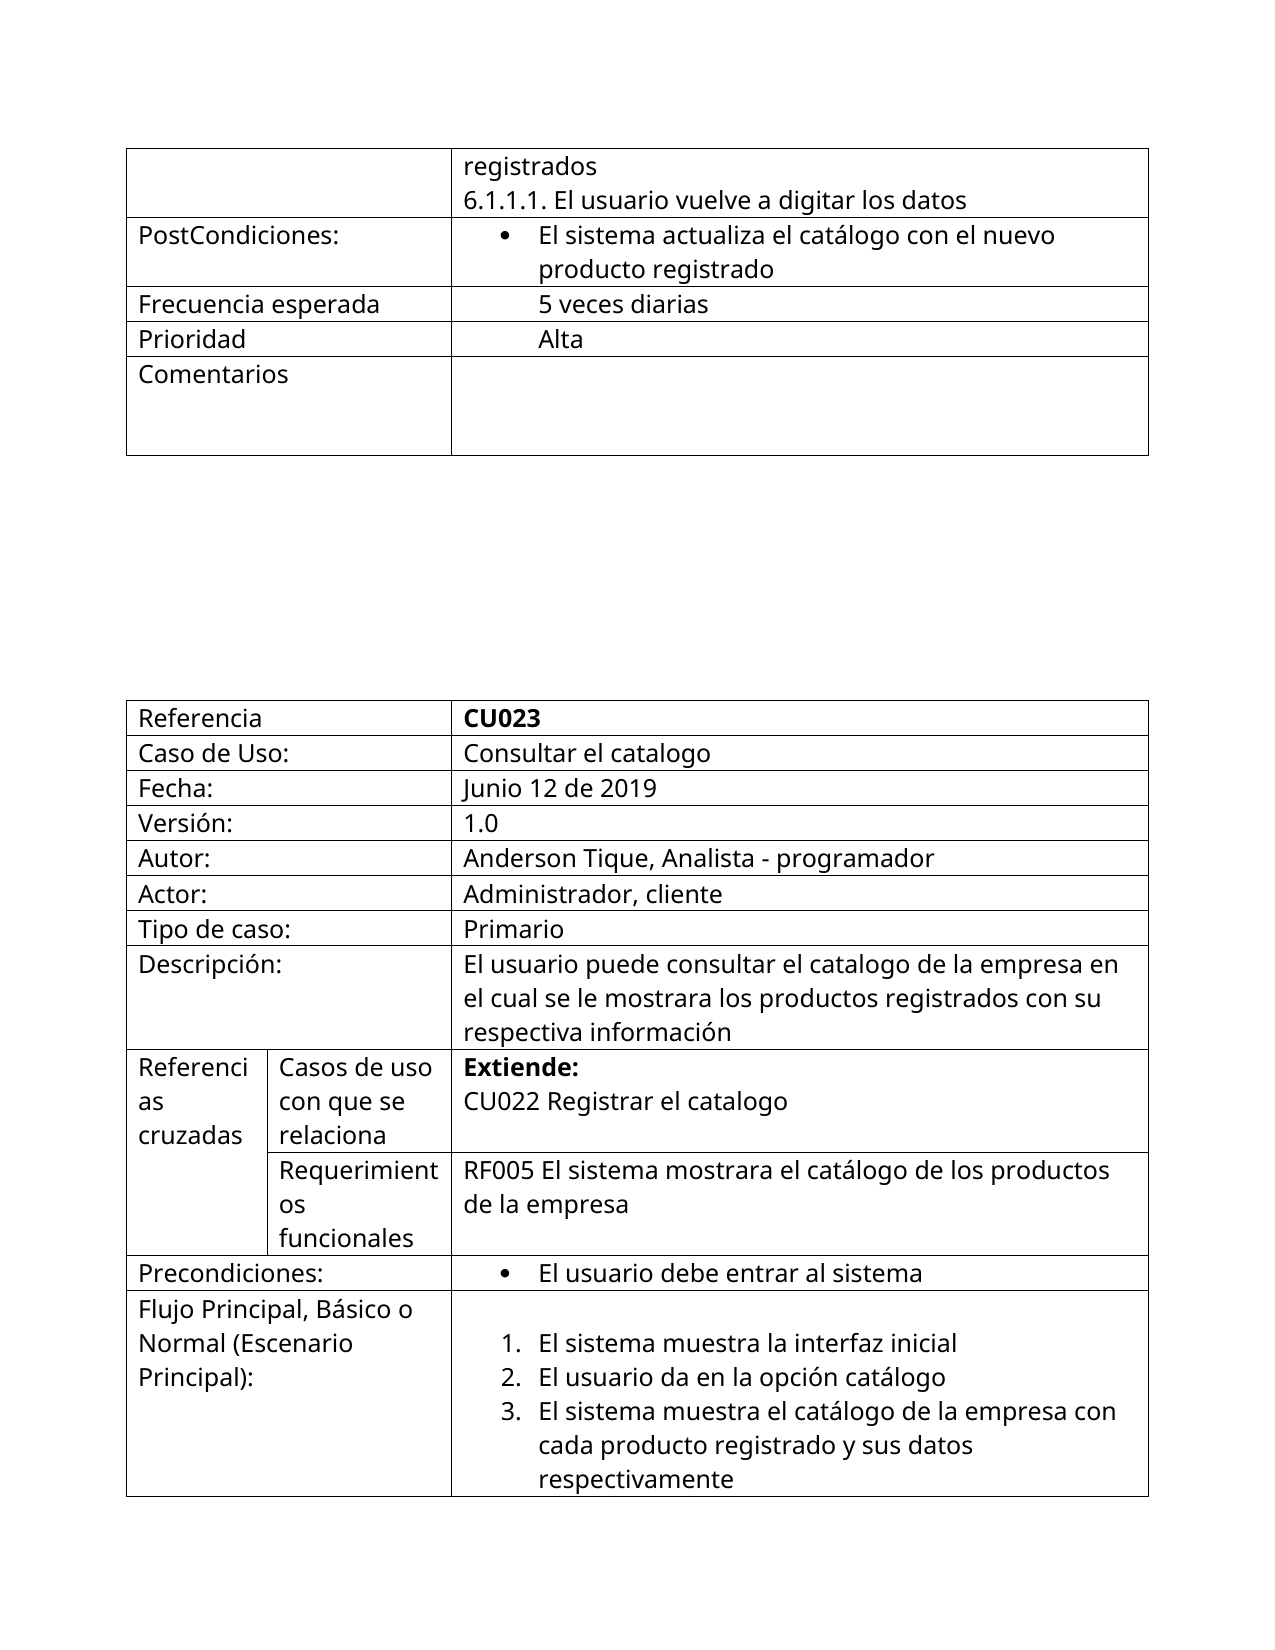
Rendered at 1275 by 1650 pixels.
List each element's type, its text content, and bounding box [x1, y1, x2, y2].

table_cell Precondiciones: [127, 1256, 451, 1290]
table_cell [127, 1291, 451, 1496]
table_cell Descripción: [127, 946, 451, 1049]
table_cell [452, 357, 1148, 454]
table_cell Autor: [127, 841, 451, 875]
table_cell Alta [452, 322, 1148, 356]
table_cell El usuario puede consultar el catalogo de la empresa en el cual se le mostrara los productos registrados con su respectiva información [452, 946, 1148, 1049]
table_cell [127, 149, 451, 217]
table_cell Primario [452, 911, 1148, 945]
table_cell Requerimientos funcionales [268, 1153, 451, 1255]
table_cell PostCondiciones: [127, 218, 451, 286]
table_cell 5 veces diarias [452, 287, 1148, 321]
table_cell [452, 1291, 1148, 1496]
table_cell Referencias cruzadas [127, 1050, 267, 1255]
table_cell Extiende: CU022 Registrar el catalogo [452, 1050, 1148, 1152]
table_header Referencia [127, 701, 451, 735]
table_header CU023 [452, 701, 1148, 735]
table_cell Actor: [127, 876, 451, 910]
table_cell Tipo de caso: [127, 911, 451, 945]
table_cell RF005 El sistema mostrara el catálogo de los productos de la empresa [452, 1153, 1148, 1255]
table_cell Fecha: [127, 771, 451, 805]
table_cell Frecuencia esperada [127, 287, 451, 321]
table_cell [452, 149, 1148, 217]
table_cell Casos de uso con que se relaciona [268, 1050, 451, 1152]
table_cell 1.0 [452, 806, 1148, 840]
table_cell Caso de Uso: [127, 736, 451, 770]
table_cell Anderson Tique, Analista - programador [452, 841, 1148, 875]
table_cell El usuario debe entrar al sistema [452, 1256, 1148, 1290]
table_cell Comentarios [127, 357, 451, 454]
table_cell El sistema actualiza el catálogo con el nuevo producto registrado [452, 218, 1148, 286]
table_cell Consultar el catalogo [452, 736, 1148, 770]
table_cell Versión: [127, 806, 451, 840]
table_cell Prioridad [127, 322, 451, 356]
table_cell Administrador, cliente [452, 876, 1148, 910]
table_cell Junio 12 de 2019 [452, 771, 1148, 805]
